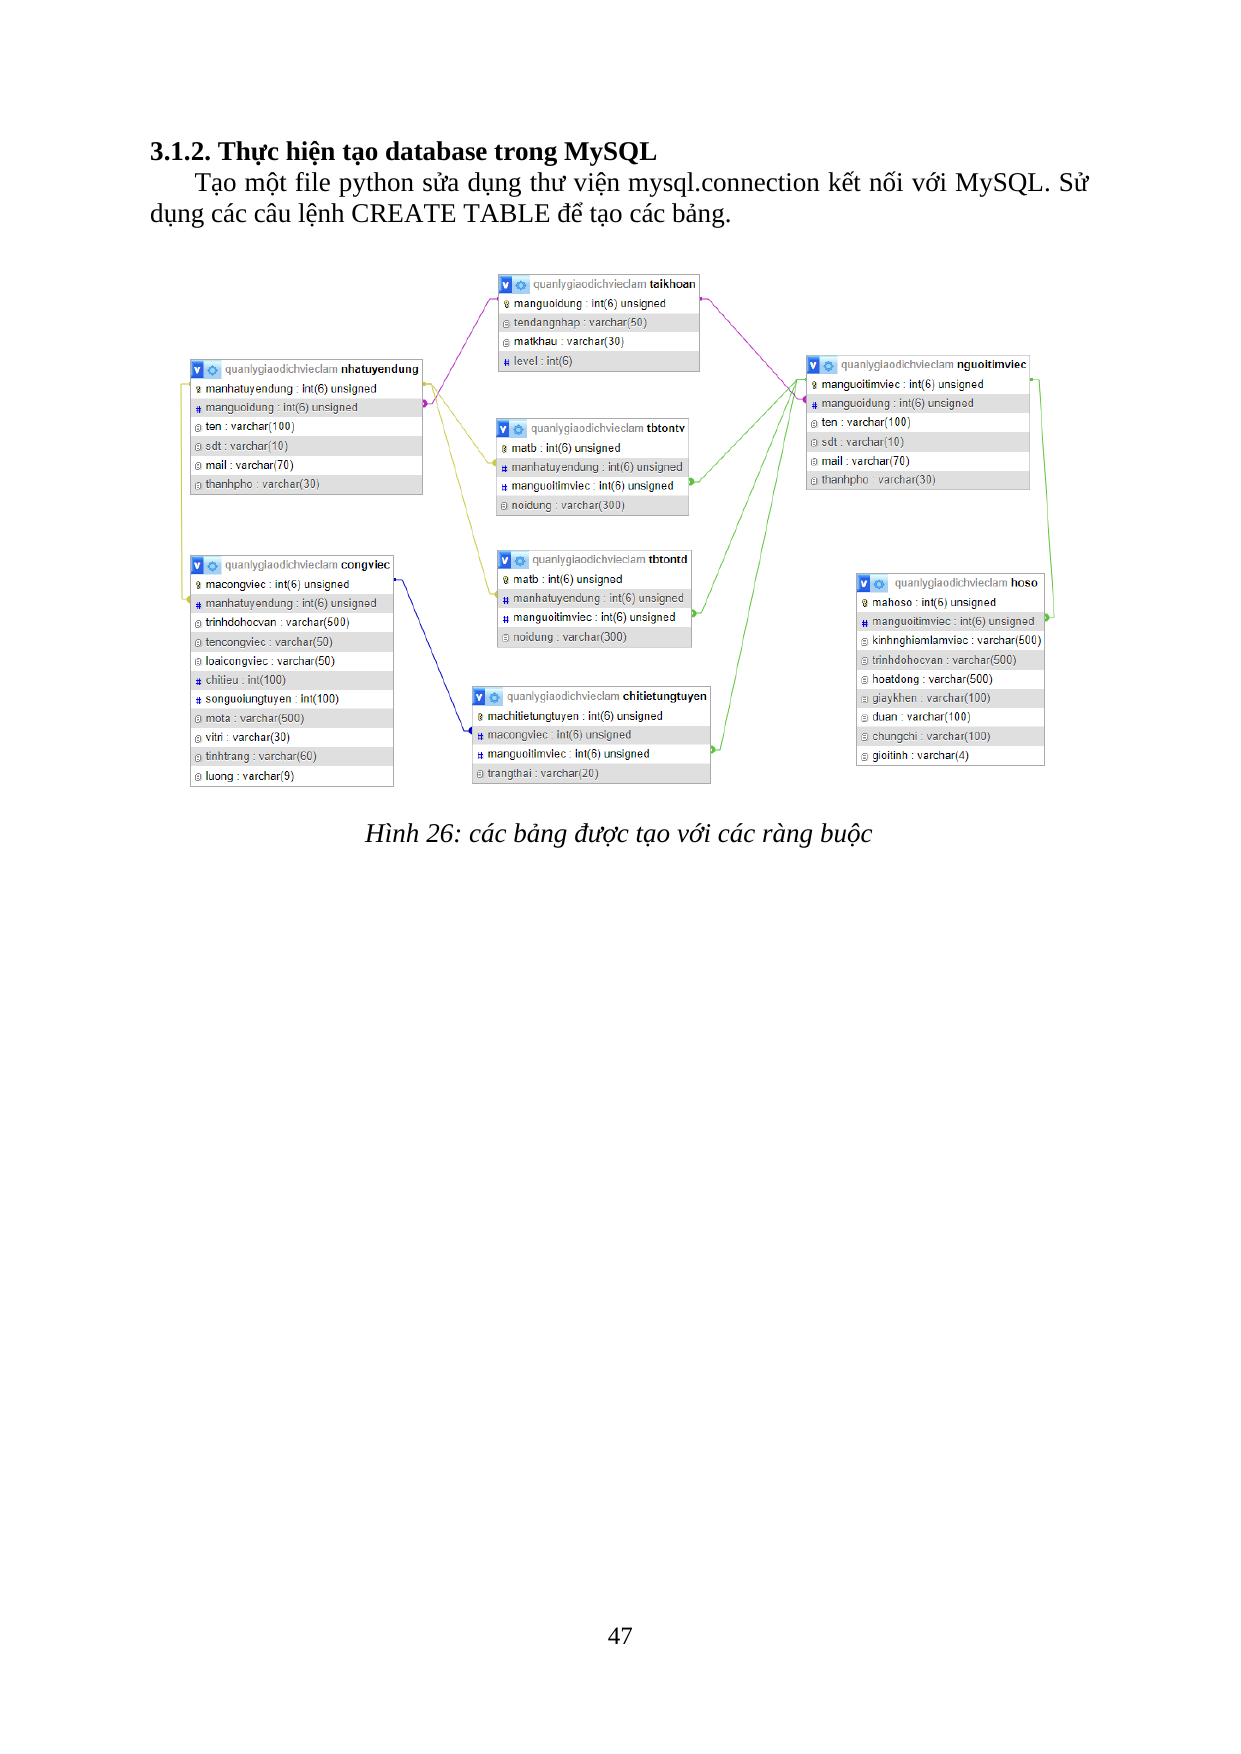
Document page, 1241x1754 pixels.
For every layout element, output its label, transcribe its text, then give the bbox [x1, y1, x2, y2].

picture [150, 241, 1089, 818]
text Tạo một file python sửa dụng thư viện mysql.connection kết nối với MySQL. Sử dụng các câu lệnh CREATE TABLE để tạo các bảng. [150, 166, 1090, 228]
list 3.1.2. Thực hiện tạo database trong MySQL [150, 135, 1090, 166]
